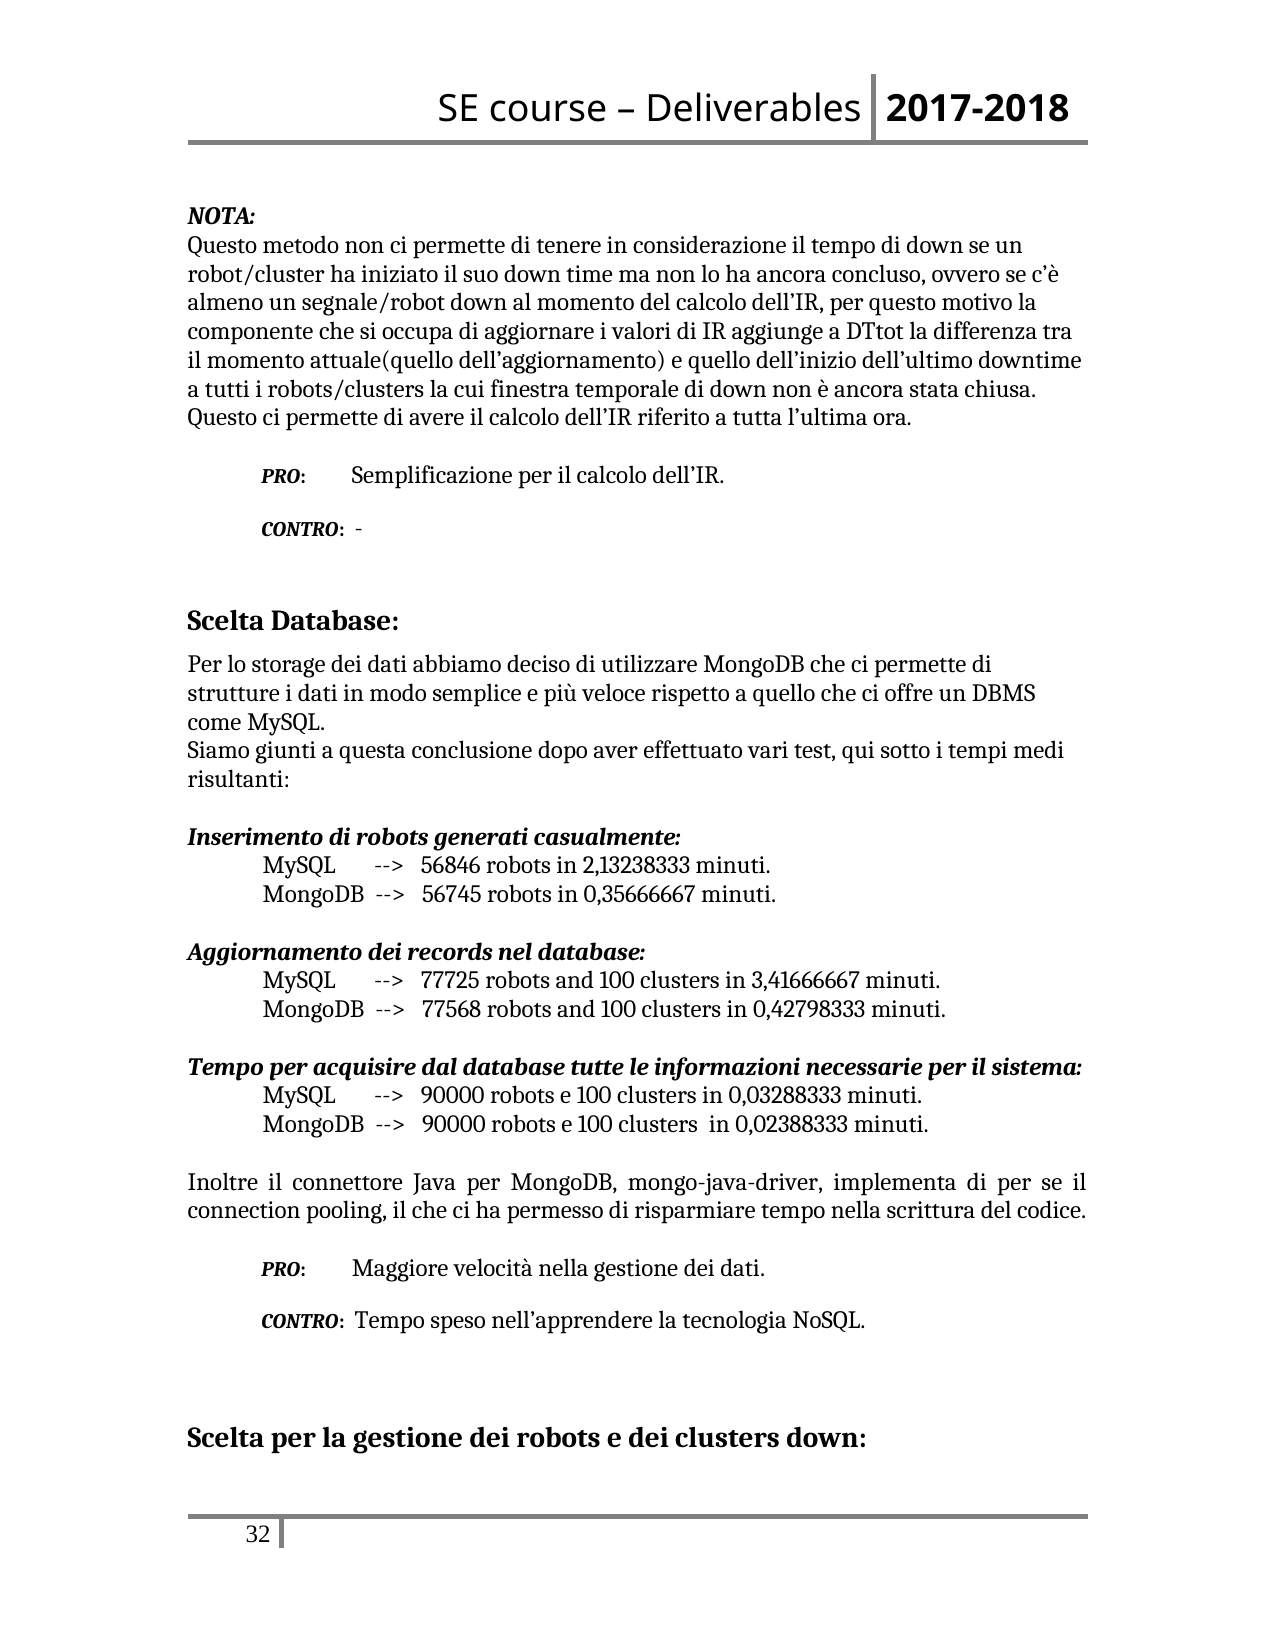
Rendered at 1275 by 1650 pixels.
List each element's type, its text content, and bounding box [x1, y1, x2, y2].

text Scelta Database: [187, 604, 1087, 638]
text NOTA: [187, 202, 1087, 231]
text Inserimento di robots generati casualmente: [187, 822, 1087, 851]
text MySQL --> 56846 robots in 2,13238333 minuti. [187, 851, 1087, 880]
text Scelta per la gestione dei robots e dei clusters down: [187, 1421, 1087, 1455]
text MySQL --> 77725 robots and 100 clusters in 3,41666667 minuti. [187, 966, 1087, 995]
text MySQL --> 90000 robots e 100 clusters in 0,03288333 minuti. [187, 1081, 1087, 1110]
text Tempo per acquisire dal database tutte le informazioni necessarie per il sistema: [187, 1052, 1087, 1081]
text Inoltre il connettore Java per MongoDB, mongo-java-driver, implementa di per se il connection pooling, il che ci ha permesso di risparmiare tempo nella scrittura del codice. [187, 1167, 1087, 1225]
text Questo metodo non ci permette di tenere in considerazione il tempo di down se un robot/cluster ha iniziato il suo down time ma non lo ha ancora concluso, ovvero se c’è almeno un segnale/robot down al momento del calcolo dell’IR, per questo motivo la componente che si occupa di aggiornare i valori di IR aggiunge a DTtot la differenza tra il momento attuale(quello dell’aggiornamento) e quello dell’inizio dell’ultimo downtime a tutti i robots/clusters la cui finestra temporale di down non è ancora stata chiusa. Questo ci permette di avere il calcolo dell’IR riferito a tutta l’ultima ora. [187, 231, 1087, 432]
text PRO: Maggiore velocità nella gestione dei dati. CONTRO: Tempo speso nell’apprendere la tecnologia NoSQL. [261, 1254, 1087, 1335]
text MongoDB --> 90000 robots e 100 clusters in 0,02388333 minuti. [187, 1110, 1087, 1139]
text Aggiornamento dei records nel database: [187, 937, 1087, 966]
text PRO: Semplificazione per il calcolo dell’IR. CONTRO: - [261, 461, 1087, 542]
text Siamo giunti a questa conclusione dopo aver effettuato vari test, qui sotto i tempi medi risultanti: [187, 736, 1087, 794]
text Per lo storage dei dati abbiamo deciso di utilizzare MongoDB che ci permette di strutture i dati in modo semplice e più veloce rispetto a quello che ci offre un DBMS come MySQL. [187, 650, 1087, 736]
text MongoDB --> 56745 robots in 0,35666667 minuti. [187, 880, 1087, 909]
text MongoDB --> 77568 robots and 100 clusters in 0,42798333 minuti. [187, 995, 1087, 1024]
